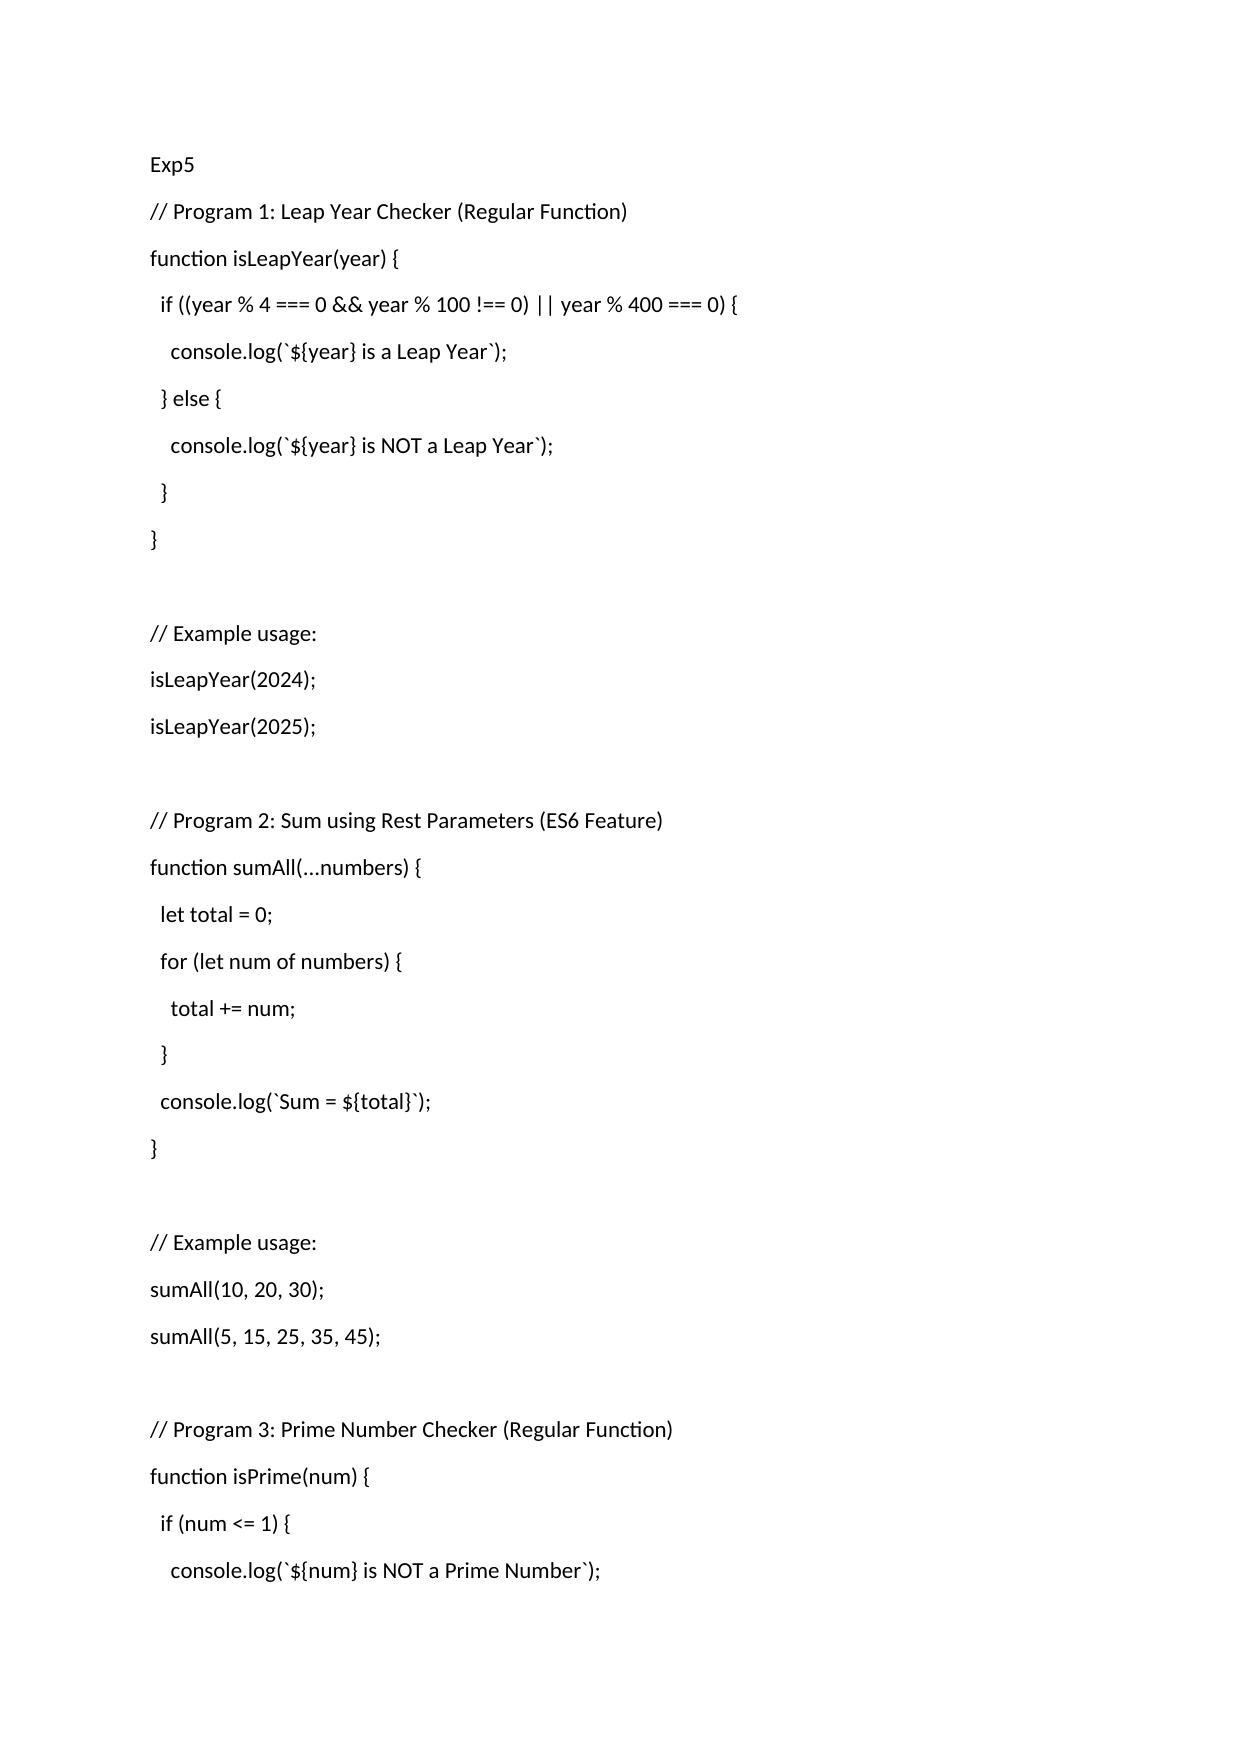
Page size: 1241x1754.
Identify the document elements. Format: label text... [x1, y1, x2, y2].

text console.log(`${year} is NOT a Leap Year`); [150, 431, 1090, 459]
text // Program 1: Leap Year Checker (Regular Function) [150, 197, 1090, 225]
text console.log(`${year} is a Leap Year`); [150, 337, 1090, 366]
text // Program 3: Prime Number Checker (Regular Function) [150, 1416, 1090, 1444]
text for (let num of numbers) { [150, 947, 1090, 975]
text // Example usage: [150, 619, 1090, 647]
text } [150, 1041, 1090, 1069]
text } [150, 525, 1090, 553]
text function isPrime(num) { [150, 1462, 1090, 1491]
text // Example usage: [150, 1228, 1090, 1256]
text function isLeapYear(year) { [150, 244, 1090, 272]
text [150, 1556, 1090, 1584]
text sumAll(10, 20, 30); [150, 1275, 1090, 1303]
text Exp5 [150, 150, 1090, 178]
text isLeapYear(2025); [150, 712, 1090, 741]
text } [150, 478, 1090, 506]
text if ((year % 4 === 0 && year % 100 !== 0) || year % 400 === 0) { [150, 291, 1090, 319]
text } else { [150, 384, 1090, 412]
text isLeapYear(2024); [150, 666, 1090, 694]
text let total = 0; [150, 900, 1090, 928]
text sumAll(5, 15, 25, 35, 45); [150, 1322, 1090, 1350]
text total += num; [150, 994, 1090, 1022]
text // Program 2: Sum using Rest Parameters (ES6 Feature) [150, 806, 1090, 834]
text if (num <= 1) { [150, 1509, 1090, 1537]
text console.log(`Sum = ${total}`); [150, 1087, 1090, 1116]
text function sumAll(...numbers) { [150, 853, 1090, 881]
text } [150, 1134, 1090, 1162]
